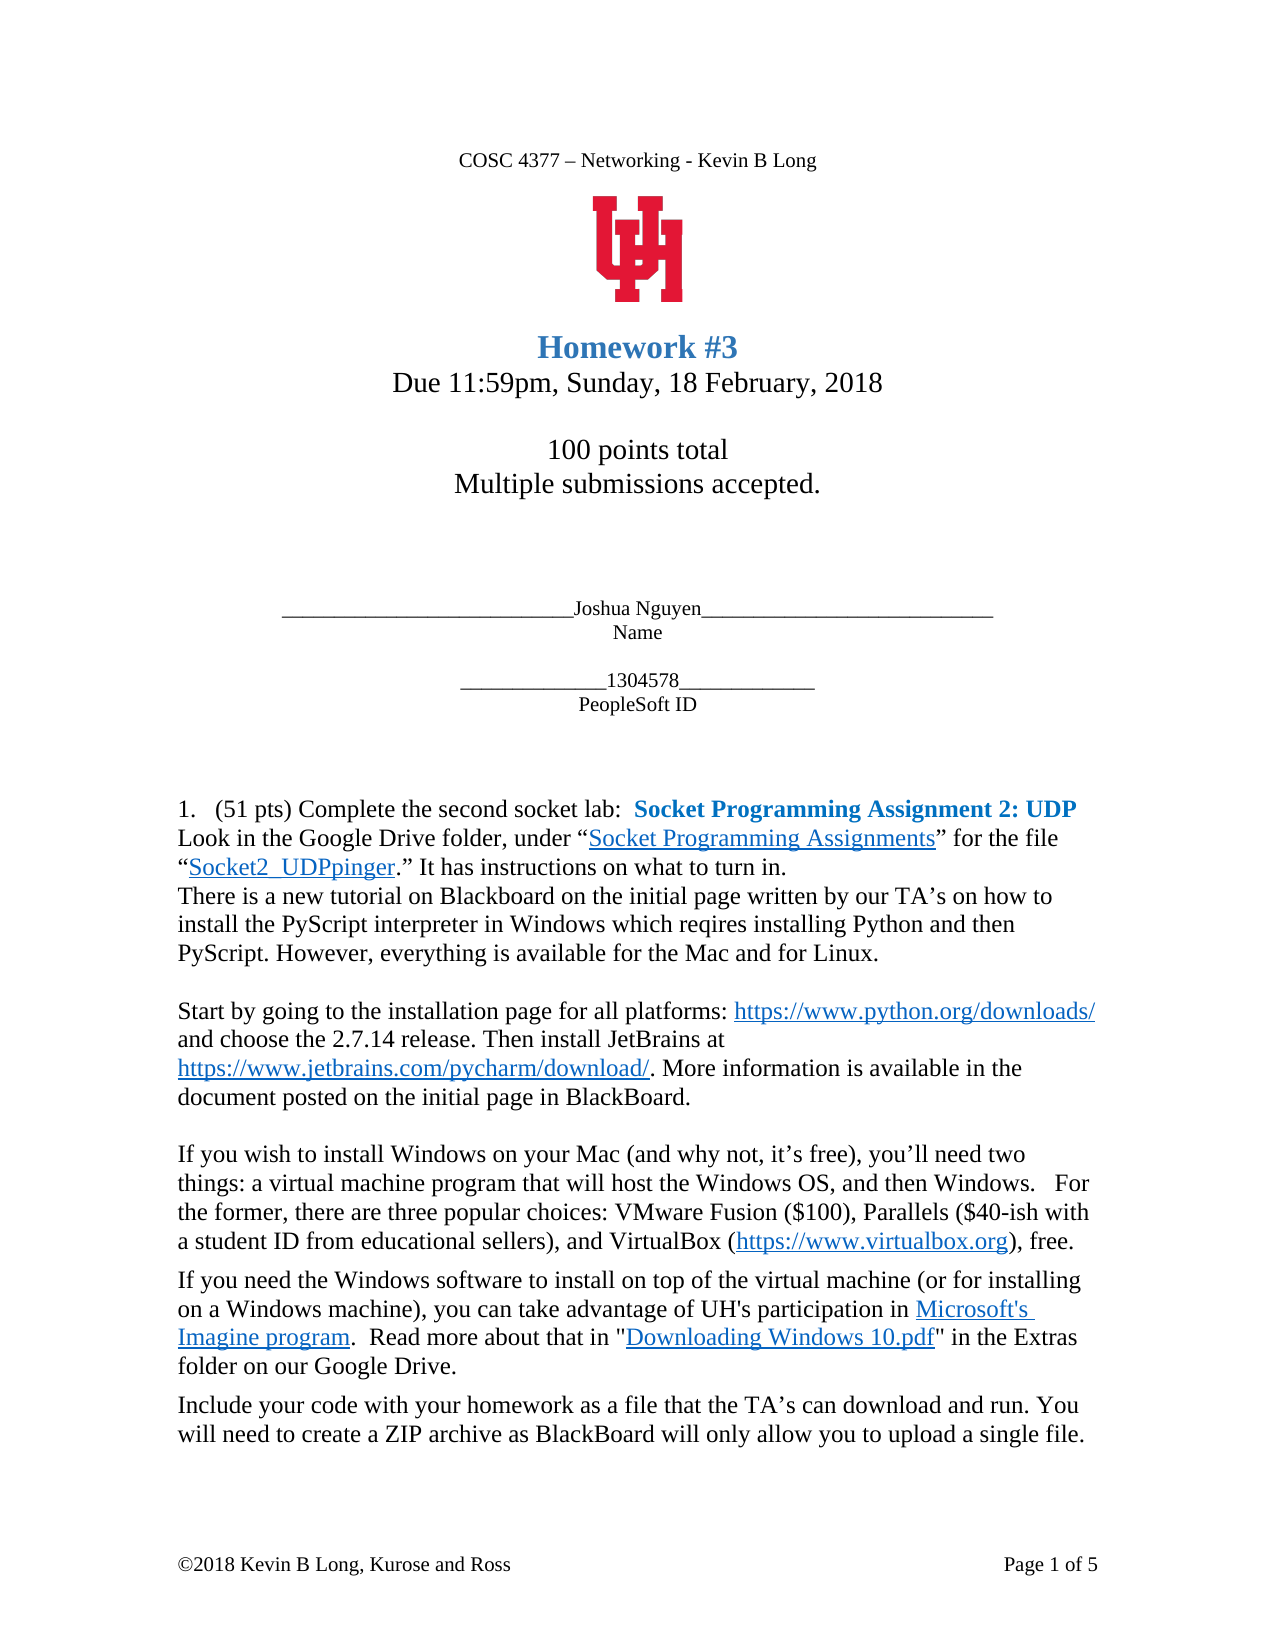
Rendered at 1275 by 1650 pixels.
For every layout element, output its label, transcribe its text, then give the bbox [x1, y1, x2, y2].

list (51 pts) Complete the second socket lab: Socket Programming Assignment 2: UDP [177, 794, 1098, 823]
picture [592, 196, 683, 302]
text Look in the Google Drive folder, under “Socket Programming Assignments” for the file “Socket2_UDPpinger.” It has instructions on what to turn in. [177, 823, 1098, 881]
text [177, 1390, 1098, 1448]
text Multiple submissions accepted. [177, 466, 1098, 499]
subtitle Homework #3 [177, 327, 1098, 365]
text If you need the Windows software to install on top of the virtual machine (or for installing on a Windows machine), you can take advantage of UH's participation in Microsoft's Imagine program. Read more about that in "Downloading Windows 10.pdf" in the Extras folder on our Google Drive. [177, 1265, 1098, 1380]
text ____________________________Joshua Nguyen____________________________ [177, 596, 1098, 620]
text PeopleSoft ID [177, 692, 1098, 716]
text If you wish to install Windows on your Mac (and why not, it’s free), you’ll need two things: a virtual machine program that will host the Windows OS, and then Windows. For the former, there are three popular choices: VMware Fusion ($100), Parallels ($40-ish with a student ID from educational sellers), and VirtualBox (https://www.virtualbox.org), free. [177, 1139, 1098, 1254]
text ______________1304578_____________ [177, 668, 1098, 692]
text 100 points total [177, 432, 1098, 466]
text Name [177, 620, 1098, 644]
text COSC 4377 – Networking - Kevin B Long [177, 148, 1098, 172]
text Start by going to the installation page for all platforms: https://www.python.org/downloads/ and choose the 2.7.14 release. Then install JetBrains at https://www.jetbrains.com/pycharm/download/. More information is available in the document posted on the initial page in BlackBoard. [177, 996, 1098, 1111]
text There is a new tutorial on Blackboard on the initial page written by our TA’s on how to install the PyScript interpreter in Windows which reqires installing Python and then PyScript. However, everything is available for the Mac and for Linux. [177, 881, 1098, 967]
text Due 11:59pm, Sunday, 18 February, 2018 [177, 365, 1098, 399]
